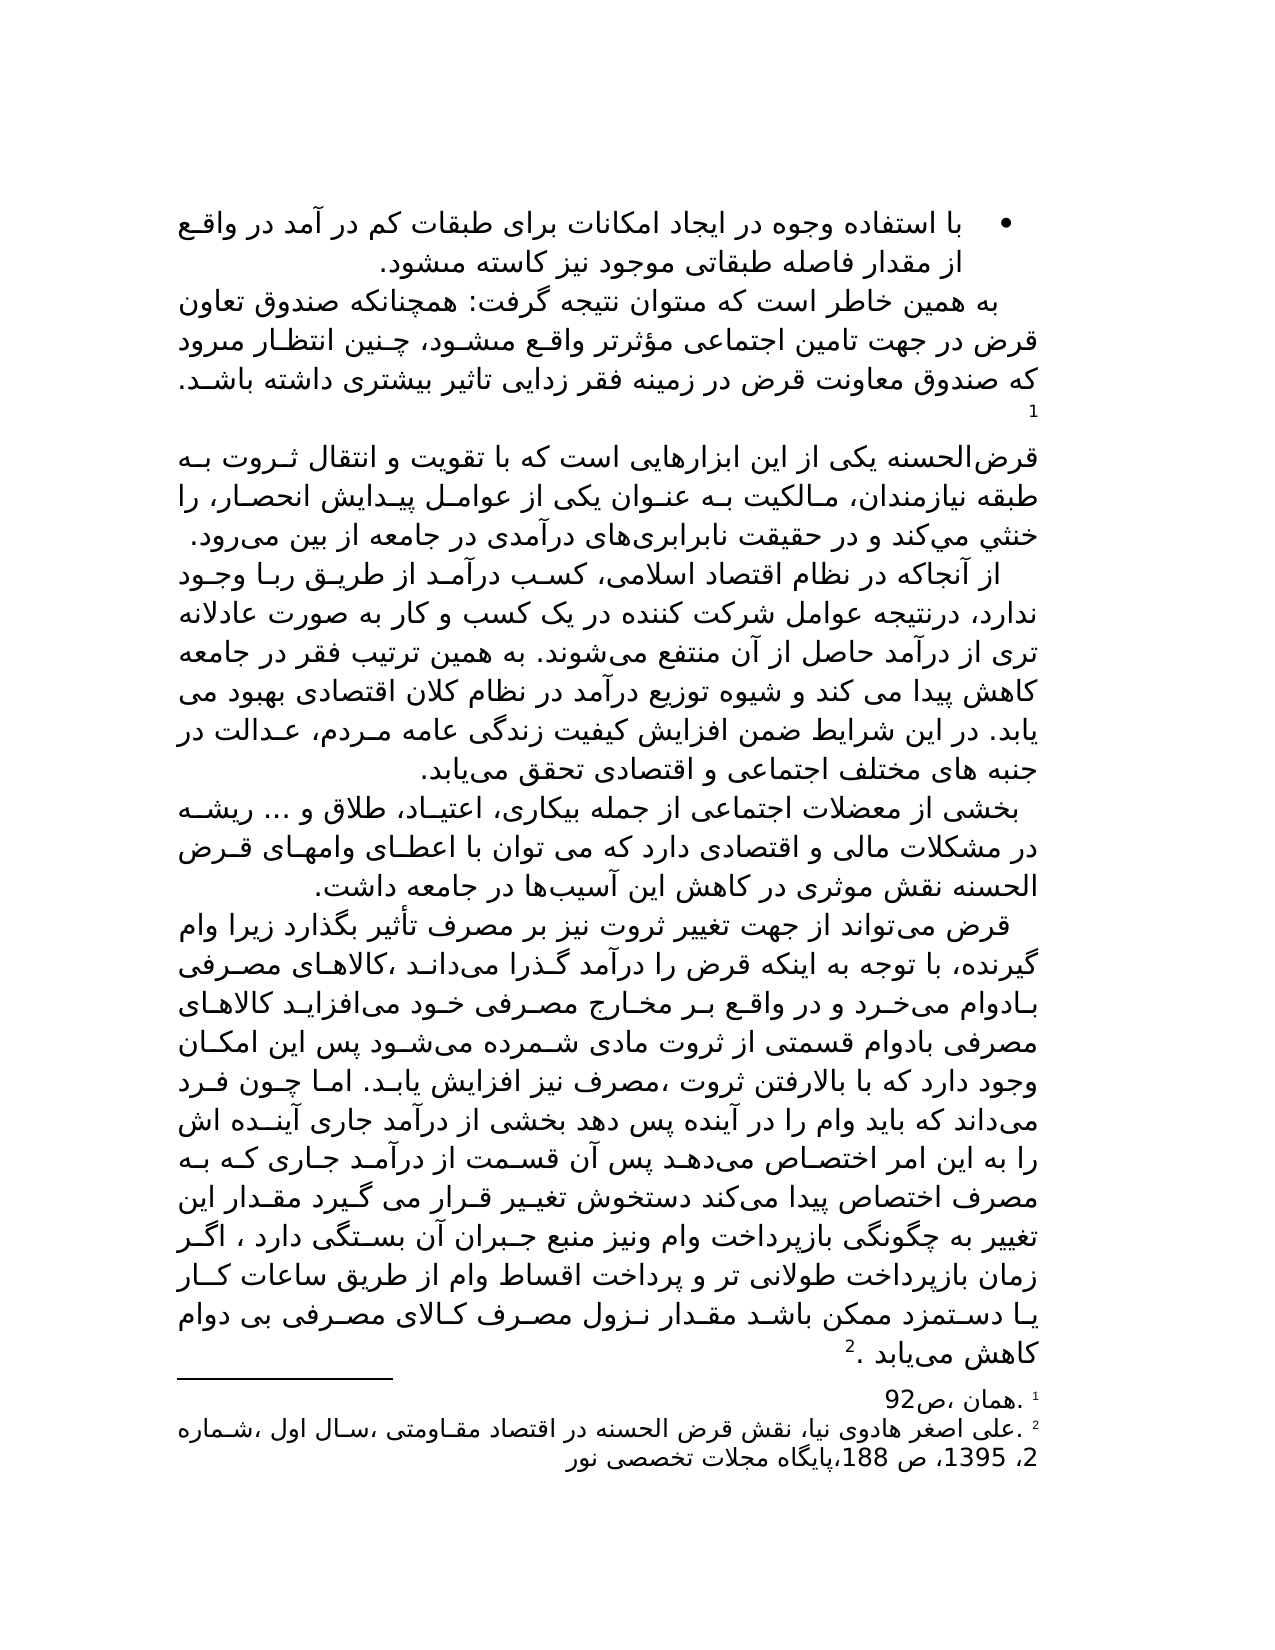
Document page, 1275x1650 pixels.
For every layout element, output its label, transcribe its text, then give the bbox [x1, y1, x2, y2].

text بخشی از معضلات اجتماعی از جمله بیکاری، اعتیاد، طلاق و ... ریشه در مشکلات مالی و اقتصادی دارد که می توان با اعطای وامهای قرض الحسنه نقش موثری در کاهش این آسیب‌ها در جامعه داشت. [177, 791, 1039, 903]
text قرض می‌تواند از جهت تغییر ثروت نیز بر مصرف تأثیر بگذارد زیرا وام گیرنده، با توجه به اینکه قرض را درآمد گذرا می‌داند ،کالاهای مصرفی بادوام می‌خرد و در واقع بر مخارج مصرفی خود می‌افزاید کالاهای مصرفی بادوام قسمتی از ثروت مادی شمرده می‌شود پس این امکان وجود دارد که با بالارفتن ثروت ،مصرف نیز افزایش یابد. اما چون فرد می‌داند که باید وام را در آینده پس دهد بخشی از درآمد جاری آینده اش را به این امر اختصاص می‌دهد پس آن قسمت از درآمد جاری که به مصرف اختصاص پیدا می‌کند دستخوش تغییر قرار می گیرد مقدار این تغییر به چگونگی بازپرداخت وام ونیز منبع جبران آن بستگی دارد ، اگر زمان بازپرداخت طولانی تر و پرداخت اقساط وام از طریق ساعات کار یا دستمزد ممکن باشد مقدار نزول مصرف کالای مصرفی بی دوام کاهش می‌یابد . [177, 908, 1039, 1371]
text به همين خاطر است كه مى‏توان نتيجه گرفت: همچنانكه صندوق تعاون قرض در جهت تامين اجتماعى مؤثرتر واقع مى‏شود، چنين انتظار مى‏رود كه صندوق معاونت قرض در زمينه فقر زدايى تاثير بيشترى داشته باشد. [177, 285, 1039, 436]
list با استفاده وجوه در ايجاد امكانات براى طبقات كم در آمد در واقع از مقدار فاصله طبقاتى موجود نيز كاسته مى‏شود. [177, 207, 1001, 280]
text از آنجاکه در نظام اقتصاد اسلامی، کسب درآمد از طریق ربا وجود ندارد، درنتیجه عوامل شرکت کننده در یک کسب و کار به صورت عادلانه تری از درآمد حاصل از آن منتفع می‌شوند. به همین ترتیب فقر در جامعه کاهش پیدا می کند و شیوه توزیع درآمد در نظام کلان اقتصادی بهبود می یابد. در این شرایط ضمن افزایش کیفیت زندگی عامه مردم، عدالت در جنبه های مختلف اجتماعی و اقتصادی تحقق می‌یابد. [177, 557, 1039, 786]
text قرض‌الحسنه یکی از این ابزارهایی است که با تقویت و انتقال ثروت به طبقه نيازمندان، مالکیت به عنوان یکی از عوامل پيدايش انحصار، را خنثي مي‌كند و در حقیقت نابرابری‌های درآمدی در جامعه از بین می‌رود. [177, 441, 1039, 552]
